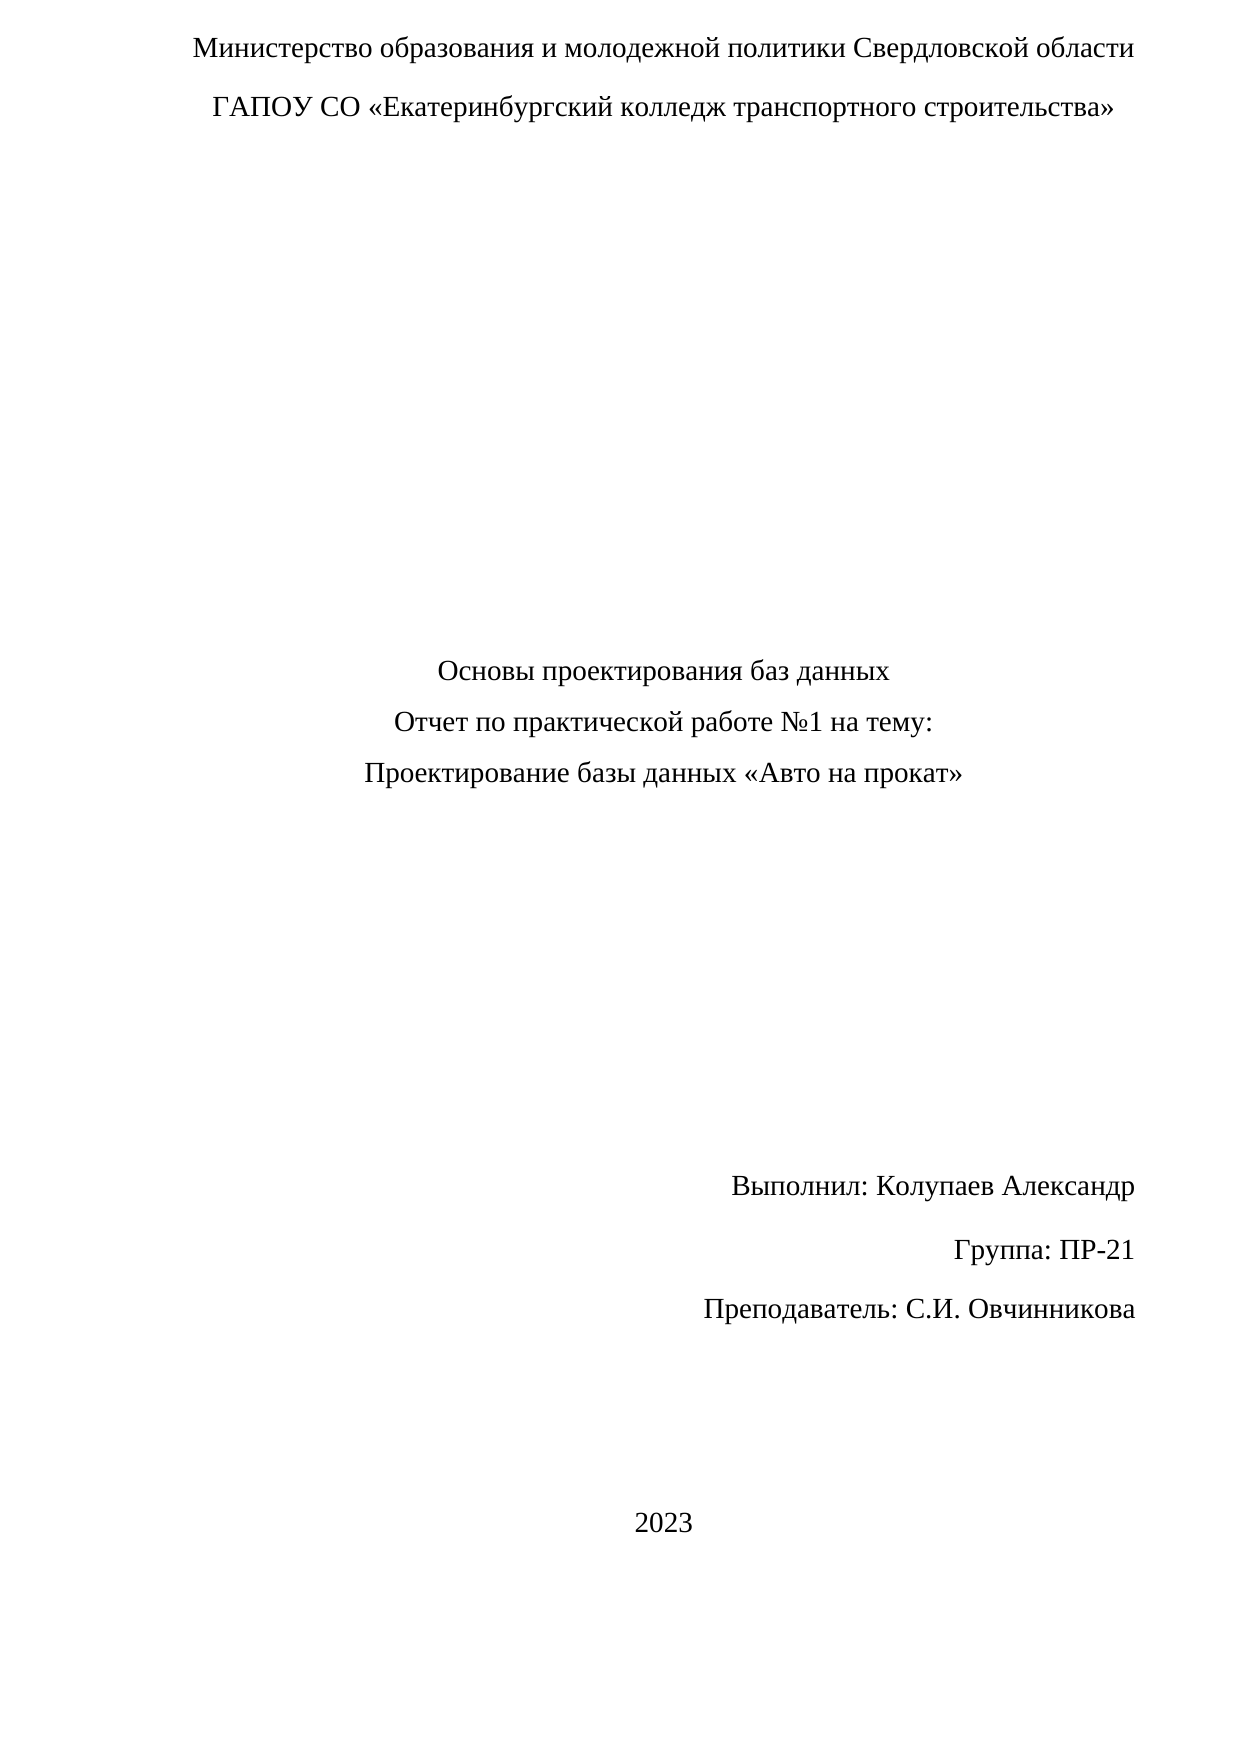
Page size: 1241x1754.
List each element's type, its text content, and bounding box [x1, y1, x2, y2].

text 2023 [192, 1505, 1135, 1538]
text Основы проектирования баз данных [192, 653, 1135, 686]
text Проектирование базы данных «Авто на прокат» [192, 755, 1135, 788]
text ГАПОУ СО «Екатеринбургский колледж транспортного строительства» [192, 89, 1135, 123]
text Преподаватель: С.И. Овчинникова [192, 1291, 906, 1325]
text Выполнил: Колупаев Александр [192, 1168, 1135, 1202]
text Группа: ПР-21 [192, 1232, 1135, 1266]
text Министерство образования и молодежной политики Свердловской области [192, 30, 1135, 63]
text Отчет по практической работе №1 на тему: [192, 704, 1135, 737]
